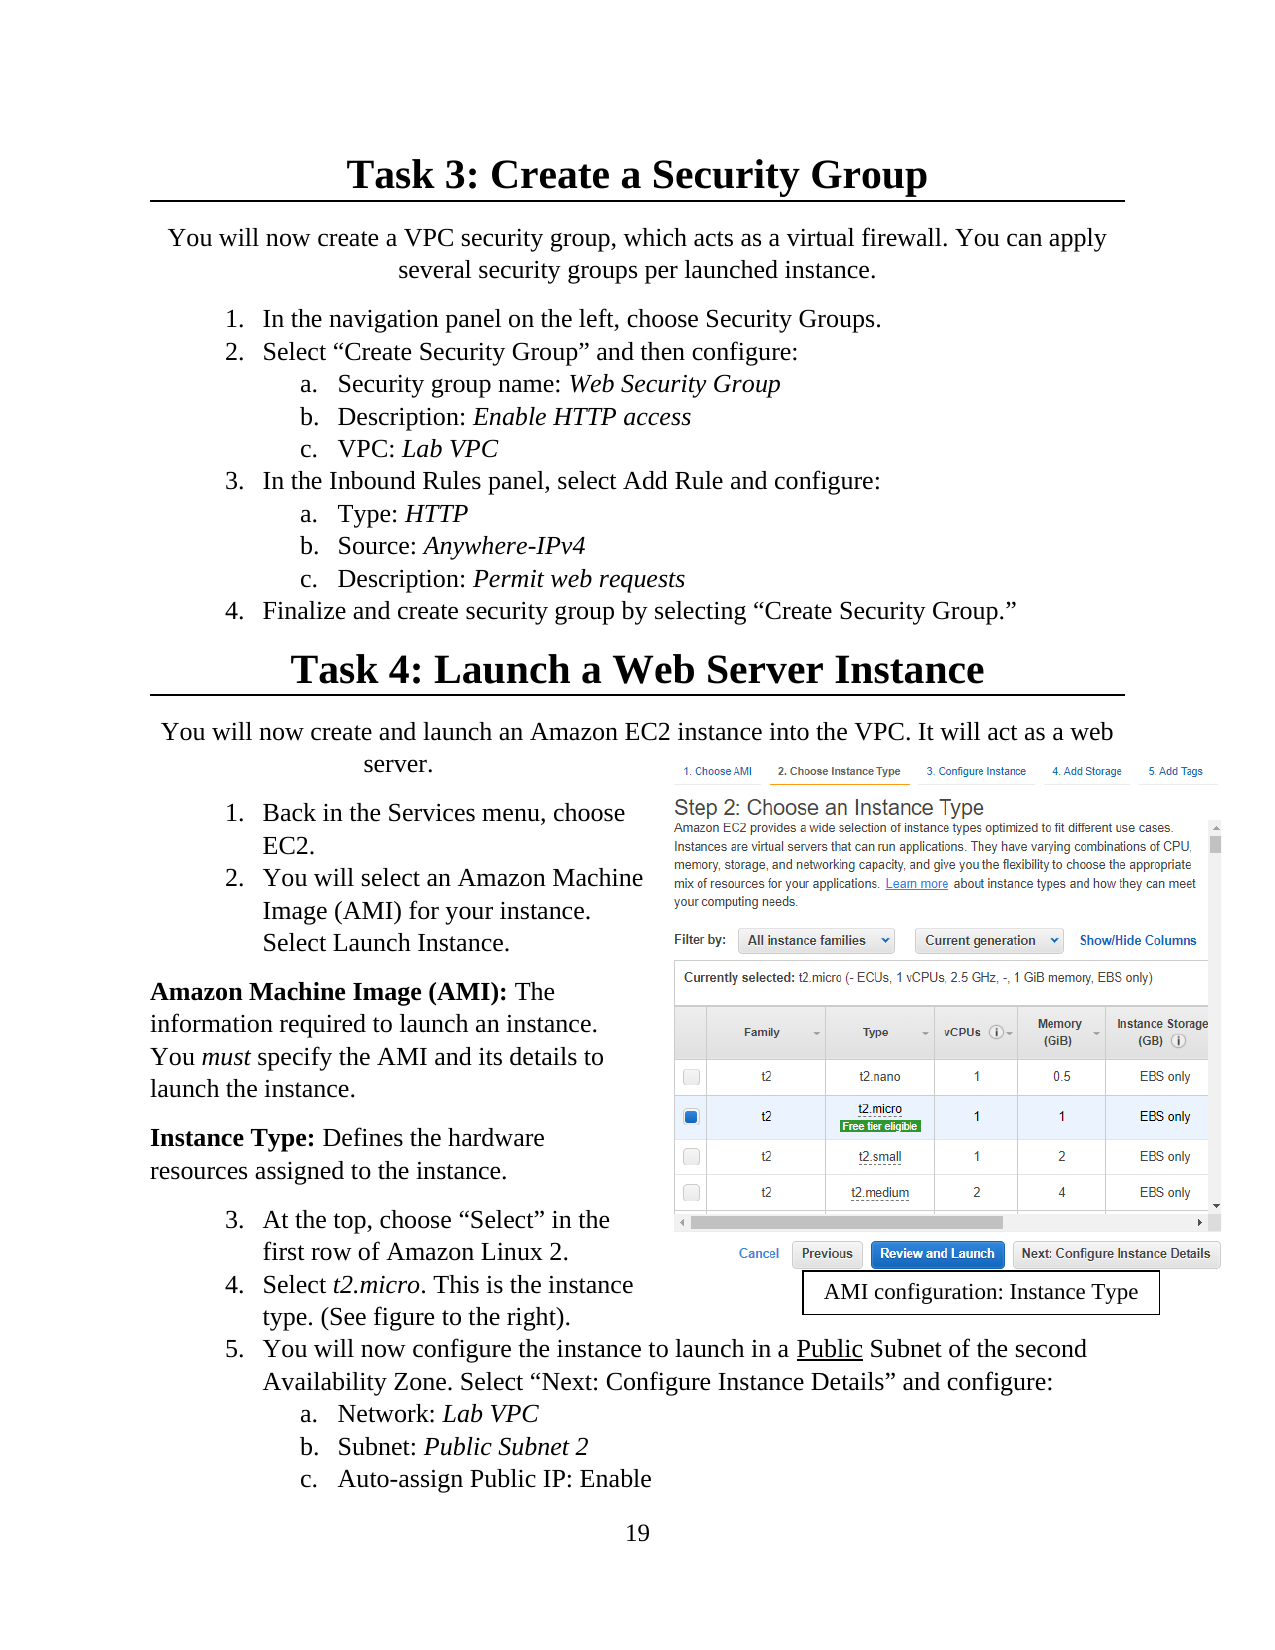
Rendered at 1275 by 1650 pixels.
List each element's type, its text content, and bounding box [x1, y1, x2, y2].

list Security group name: Web Security Group [300, 368, 1125, 398]
list Type: HTTP [300, 498, 1125, 528]
list At the top, choose “Select” in the first row of Amazon Linux 2. [225, 1204, 665, 1266]
list VPC: Lab VPC [300, 433, 1125, 463]
list Auto-assign Public IP: Enable [300, 1463, 1125, 1493]
list In the navigation panel on the left, choose Security Groups. [225, 303, 1125, 333]
list Finalize and create security group by selecting “Create Security Group.” [225, 595, 1125, 625]
text Task 3: Create a Security Group [150, 150, 1125, 200]
list Source: Anywhere-IPv4 [300, 530, 1125, 560]
text Task 4: Launch a Web Server Instance [150, 644, 1125, 694]
list Subnet: Public Subnet 2 [300, 1431, 1125, 1461]
list Select “Create Security Group” and then configure: [225, 336, 1125, 366]
text Amazon Machine Image (AMI): The information required to launch an instance. You must specify the AMI and its details to launch the instance. [150, 976, 665, 1103]
text You will now create a VPC security group, which acts as a virtual firewall. You can apply several security groups per launched instance. [150, 222, 1125, 284]
list In the Inbound Rules panel, select Add Rule and configure: [225, 465, 1125, 495]
list Back in the Services menu, choose EC2. [225, 797, 665, 860]
list Network: Lab VPC [300, 1398, 1125, 1428]
list Select t2.micro. This is the instance type. (See figure to the right). [225, 1269, 1125, 1331]
list Description: Permit web requests [300, 563, 1125, 593]
list You will select an Amazon Machine Image (AMI) for your instance. Select Launch Instance. [225, 862, 665, 957]
list You will now configure the instance to launch in a Public Subnet of the second Availability Zone. Select “Next: Configure Instance Details” and configure: [225, 1333, 1125, 1396]
text You will now create and launch an Amazon EC2 instance into the VPC. It will act as a web server. [150, 716, 1125, 778]
picture [665, 753, 1222, 1276]
list Description: Enable HTTP access [300, 401, 1125, 431]
text Instance Type: Defines the hardware resources assigned to the instance. [150, 1122, 665, 1185]
